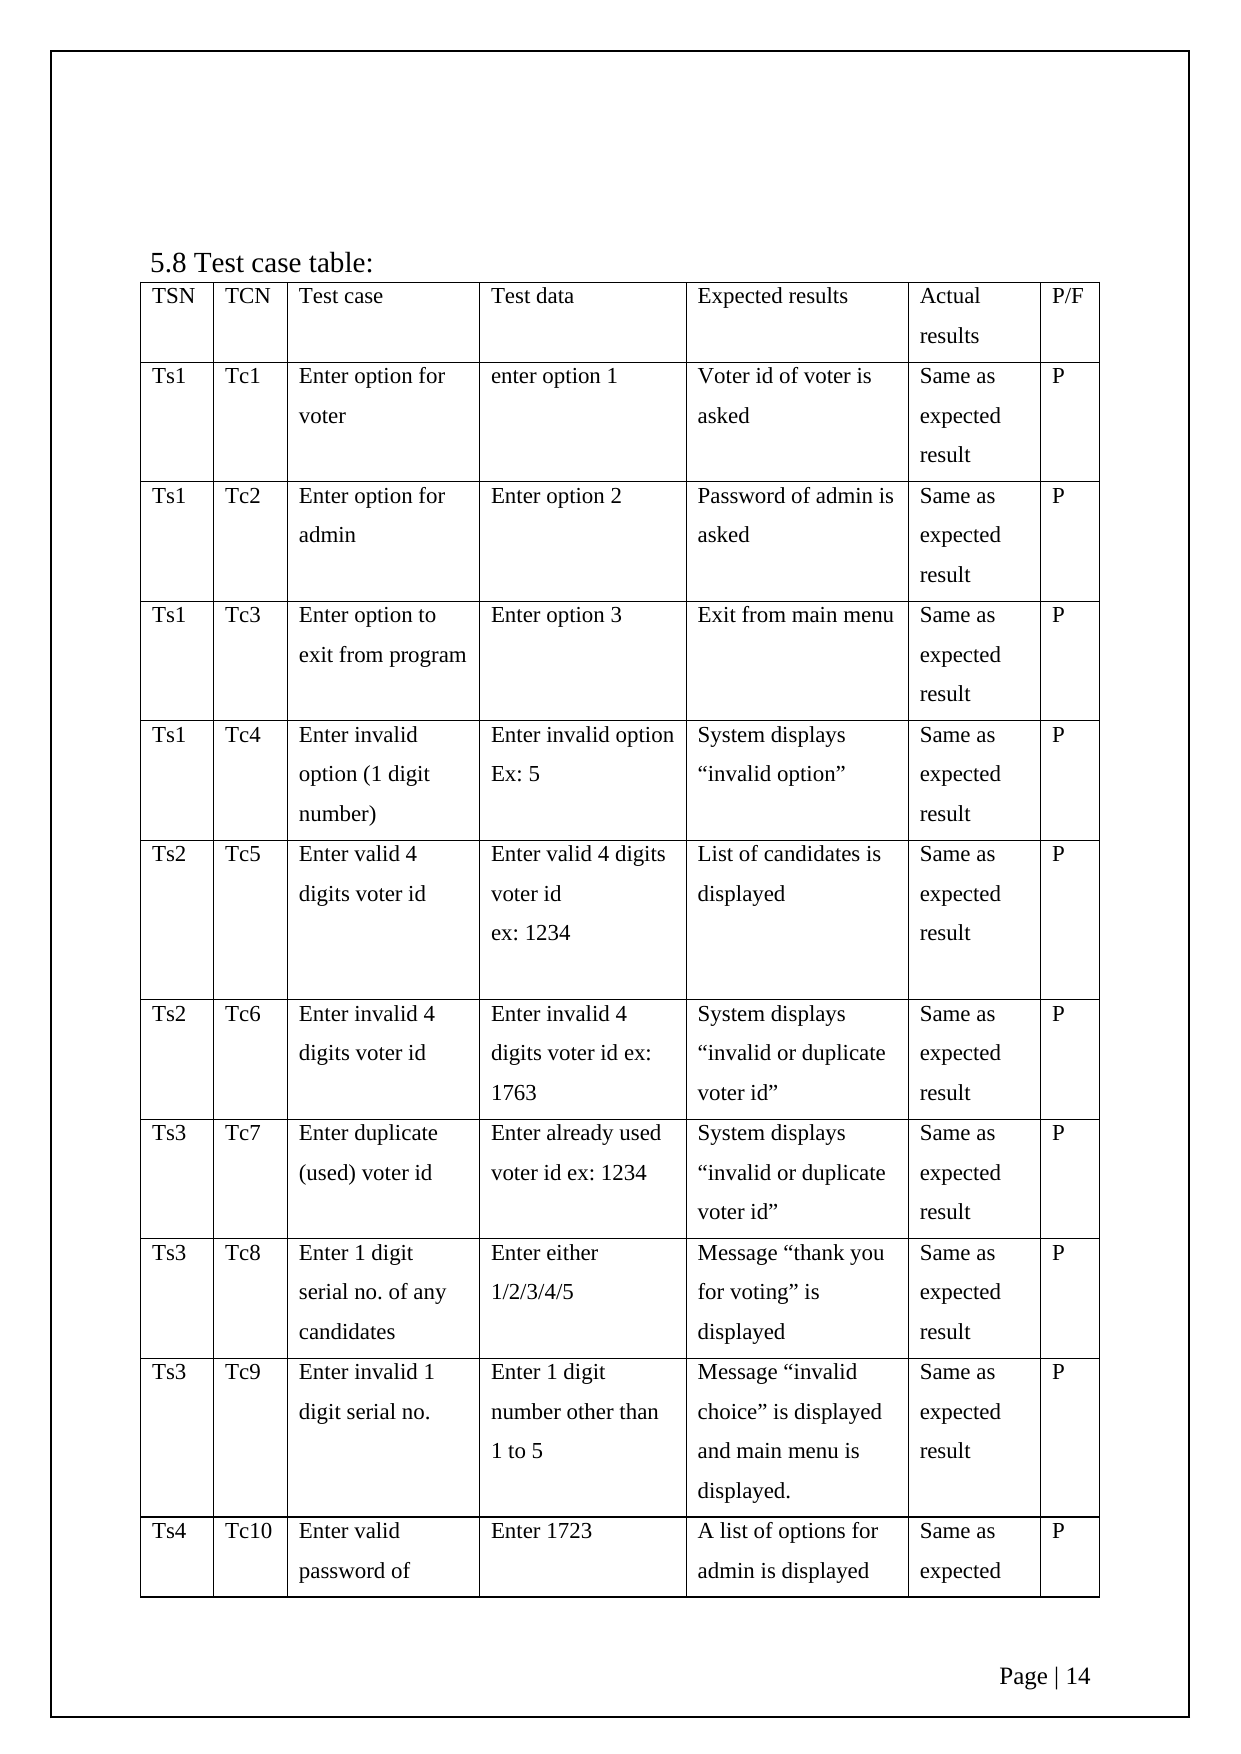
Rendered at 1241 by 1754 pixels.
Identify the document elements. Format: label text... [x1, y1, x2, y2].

table_header Test case [288, 283, 479, 362]
table_header Test data [480, 283, 686, 362]
table_cell Tc6 [214, 1000, 287, 1118]
table_cell Enter valid 4 digits voter id ex: 1234 [480, 841, 686, 999]
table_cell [687, 1518, 908, 1596]
table_cell Ts1 [141, 602, 213, 720]
table_cell Enter invalid 1 digit serial no. [288, 1359, 479, 1516]
table_cell Password of admin is asked [687, 482, 908, 601]
table_cell Ts3 [141, 1239, 213, 1357]
table_cell Ts1 [141, 363, 213, 481]
table_cell Tc10 [214, 1518, 287, 1596]
table_header TCN [214, 283, 287, 362]
table_cell Same as expected result [909, 1000, 1040, 1118]
table_header Expected results [687, 283, 908, 362]
table_cell Ts3 [141, 1359, 213, 1516]
table_cell System displays “invalid or duplicate voter id” [687, 1120, 908, 1238]
table_cell P [1041, 1120, 1099, 1238]
table_cell Ts1 [141, 482, 213, 601]
table_cell Enter already used voter id ex: 1234 [480, 1120, 686, 1238]
table_cell Enter 1723 [480, 1518, 686, 1596]
table_cell Same as expected result [909, 363, 1040, 481]
subtitle 5.8 Test case table: [150, 245, 1090, 279]
table_cell Tc5 [214, 841, 287, 999]
table_cell Exit from main menu [687, 602, 908, 720]
table_cell Ts1 [141, 721, 213, 839]
table_cell P [1041, 1359, 1099, 1516]
table_cell Tc7 [214, 1120, 287, 1238]
table_cell Tc9 [214, 1359, 287, 1516]
table_cell Enter option 2 [480, 482, 686, 601]
table_header P/F [1041, 283, 1099, 362]
table_cell Enter valid 4 digits voter id [288, 841, 479, 999]
table_cell Voter id of voter is asked [687, 363, 908, 481]
table_cell Tc8 [214, 1239, 287, 1357]
table_cell P [1041, 602, 1099, 720]
table_cell Same as expected result [909, 1239, 1040, 1357]
table_cell Same as expected result [909, 482, 1040, 601]
table_cell Enter either 1/2/3/4/5 [480, 1239, 686, 1357]
table_cell Tc2 [214, 482, 287, 601]
table_cell Enter duplicate (used) voter id [288, 1120, 479, 1238]
table_cell Same as expected result [909, 1359, 1040, 1516]
table_cell P [1041, 721, 1099, 839]
table_cell P [1041, 1518, 1099, 1596]
table_cell Enter invalid option Ex: 5 [480, 721, 686, 839]
table_header TSN [141, 283, 213, 362]
table_cell Tc1 [214, 363, 287, 481]
table_cell Ts2 [141, 1000, 213, 1118]
table_cell Enter option 3 [480, 602, 686, 720]
table_cell Enter invalid 4 digits voter id [288, 1000, 479, 1118]
table_cell Tc4 [214, 721, 287, 839]
table_cell Enter option for admin [288, 482, 479, 601]
table_cell System displays “invalid or duplicate voter id” [687, 1000, 908, 1118]
table_cell Same as expected result [909, 841, 1040, 999]
table_cell Enter invalid 4 digits voter id ex: 1763 [480, 1000, 686, 1118]
table_cell Enter option for voter [288, 363, 479, 481]
table_cell P [1041, 1000, 1099, 1118]
table_cell Enter invalid option (1 digit number) [288, 721, 479, 839]
table_cell Same as expected result [909, 721, 1040, 839]
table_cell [288, 1518, 479, 1596]
table_cell P [1041, 482, 1099, 601]
table_cell System displays “invalid option” [687, 721, 908, 839]
table_cell Enter 1 digit number other than 1 to 5 [480, 1359, 686, 1516]
table_cell Ts4 [141, 1518, 213, 1596]
table_cell Ts3 [141, 1120, 213, 1238]
table_cell Enter option to exit from program [288, 602, 479, 720]
table_cell Same as expected result [909, 602, 1040, 720]
table_cell Message “invalid choice” is displayed and main menu is displayed. [687, 1359, 908, 1516]
table_cell Tc3 [214, 602, 287, 720]
table_header Actual results [909, 283, 1040, 362]
table_cell enter option 1 [480, 363, 686, 481]
table_cell Enter 1 digit serial no. of any candidates [288, 1239, 479, 1357]
table_cell List of candidates is displayed [687, 841, 908, 999]
table_cell P [1041, 363, 1099, 481]
table_cell P [1041, 1239, 1099, 1357]
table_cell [909, 1518, 1040, 1596]
table_cell Message “thank you for voting” is displayed [687, 1239, 908, 1357]
table_cell P [1041, 841, 1099, 999]
table_cell Same as expected result [909, 1120, 1040, 1238]
table_cell Ts2 [141, 841, 213, 999]
